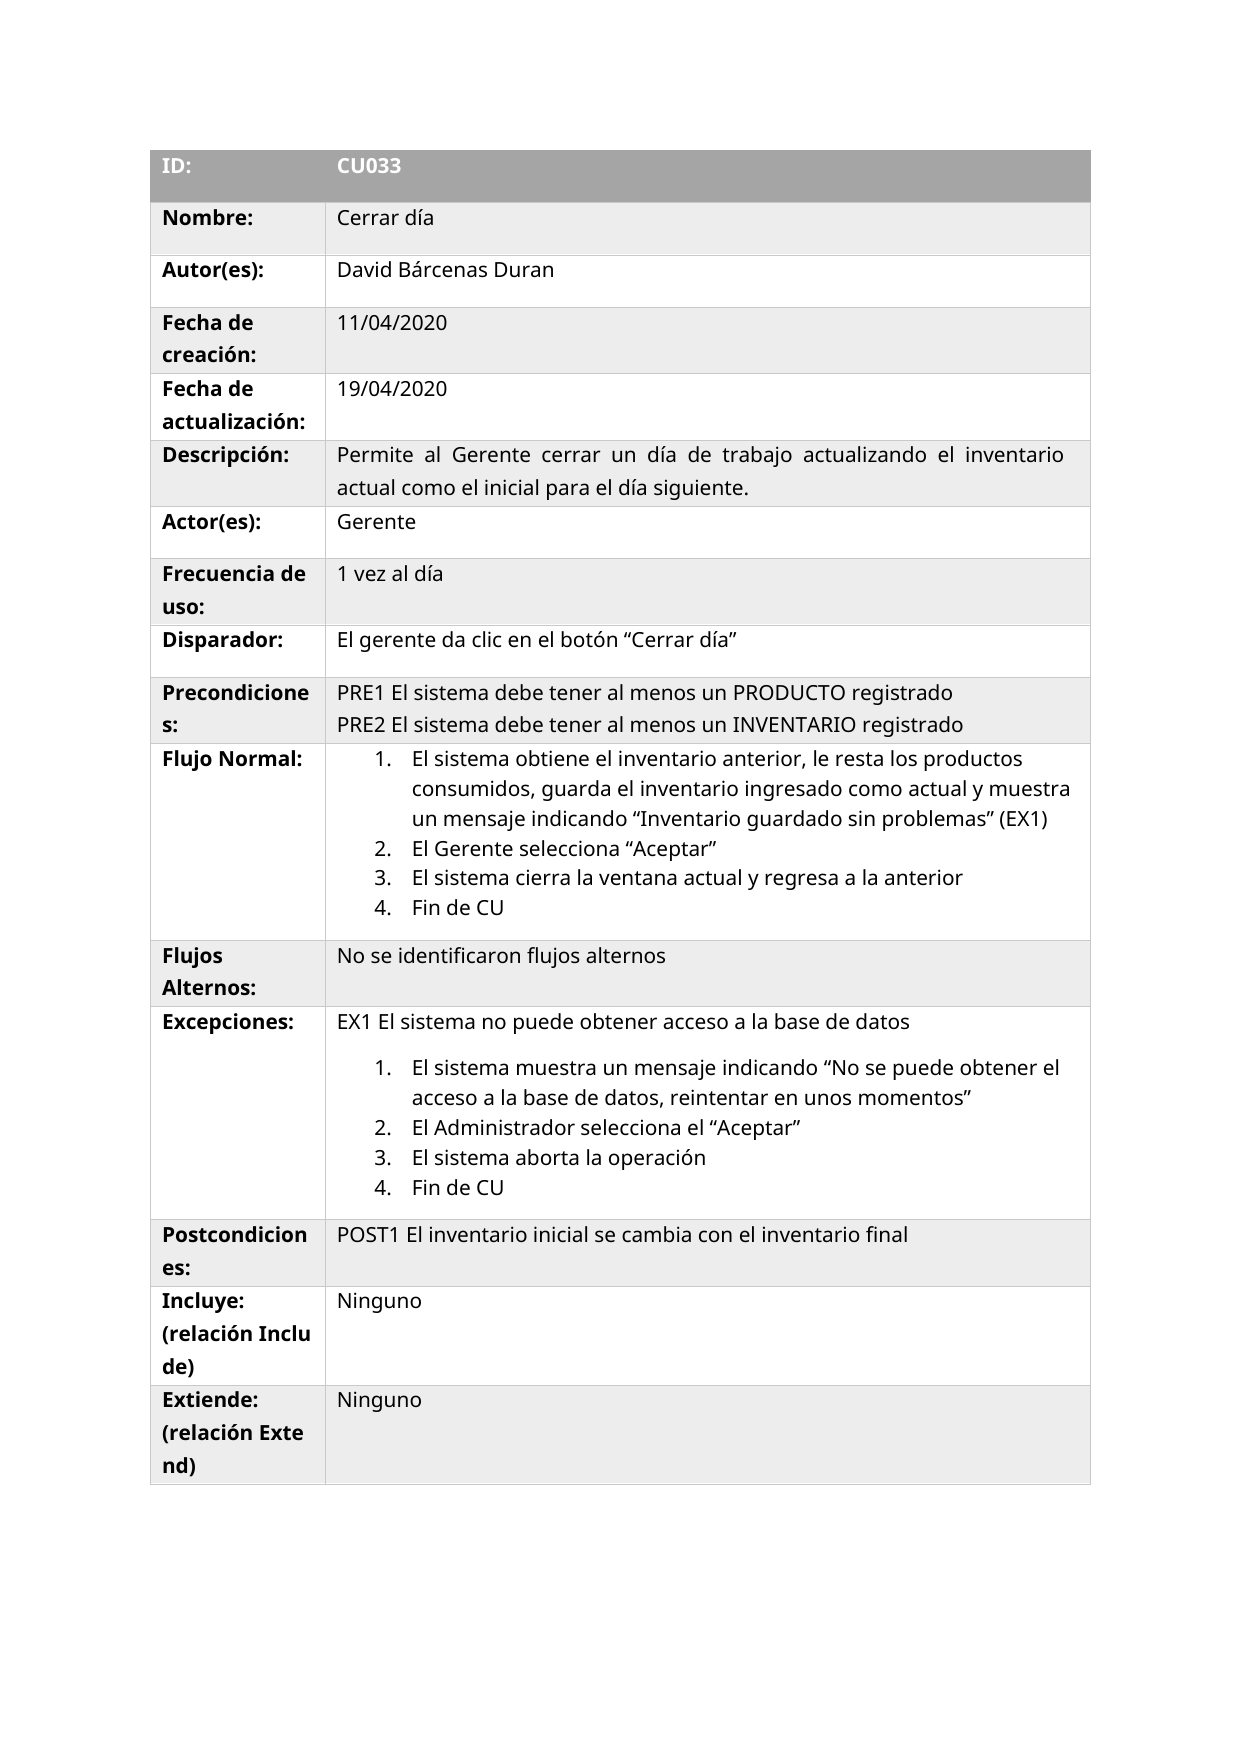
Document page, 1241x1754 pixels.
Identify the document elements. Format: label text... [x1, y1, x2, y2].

table_cell No se identificaron flujos alternos [326, 941, 1090, 1006]
table_cell EX1 El sistema no puede obtener acceso a la base de datos El sistema muestra un mensaje indicando “No se puede obtener el acceso a la base de datos, reintentar en unos momentos” El Administrador selecciona el “Aceptar” El sistema aborta la operación Fin de CU [326, 1007, 1090, 1219]
table_cell David Bárcenas Duran [326, 256, 1090, 307]
table_header CU033 [326, 151, 1090, 202]
table_cell Disparador: [151, 626, 325, 677]
table_cell Precondiciones: [151, 678, 325, 743]
table_cell PRE1 El sistema debe tener al menos un PRODUCTO registrado PRE2 El sistema debe tener al menos un INVENTARIO registrado [326, 678, 1090, 743]
table_cell Fecha de creación: [151, 308, 325, 373]
table_cell Permite al Gerente cerrar un día de trabajo actualizando el inventario actual como el inicial para el día siguiente. [326, 441, 1090, 506]
table_cell Postcondiciones: [151, 1220, 325, 1286]
table_cell 19/04/2020 [326, 374, 1090, 439]
table_cell 11/04/2020 [326, 308, 1090, 373]
table_cell Ninguno [326, 1287, 1090, 1384]
table_cell Flujos Alternos: [151, 941, 325, 1006]
table_cell Ninguno [326, 1386, 1090, 1483]
table_cell El gerente da clic en el botón “Cerrar día” [326, 626, 1090, 677]
table_cell Actor(es): [151, 507, 325, 558]
table_cell El sistema obtiene el inventario anterior, le resta los productos consumidos, guarda el inventario ingresado como actual y muestra un mensaje indicando “Inventario guardado sin problemas” (EX1) El Gerente selecciona “Aceptar” El sistema cierra la ventana actual y regresa a la anterior Fin de CU [326, 744, 1090, 940]
table_cell Incluye: (relación Include) [151, 1287, 325, 1384]
table_cell Extiende: (relación Extend) [151, 1386, 325, 1483]
table_cell Nombre: [151, 203, 325, 254]
table_cell Cerrar día [326, 203, 1090, 254]
table_cell Fecha de actualización: [151, 374, 325, 439]
table_cell Descripción: [151, 441, 325, 506]
table_cell Flujo Normal: [151, 744, 325, 940]
table_cell 1 vez al día [326, 559, 1090, 624]
table_cell Frecuencia de uso: [151, 559, 325, 624]
table_cell Excepciones: [151, 1007, 325, 1219]
table_cell POST1 El inventario inicial se cambia con el inventario final [326, 1220, 1090, 1286]
table_header ID: [151, 151, 325, 202]
table_cell Gerente [326, 507, 1090, 558]
table_cell Autor(es): [151, 256, 325, 307]
